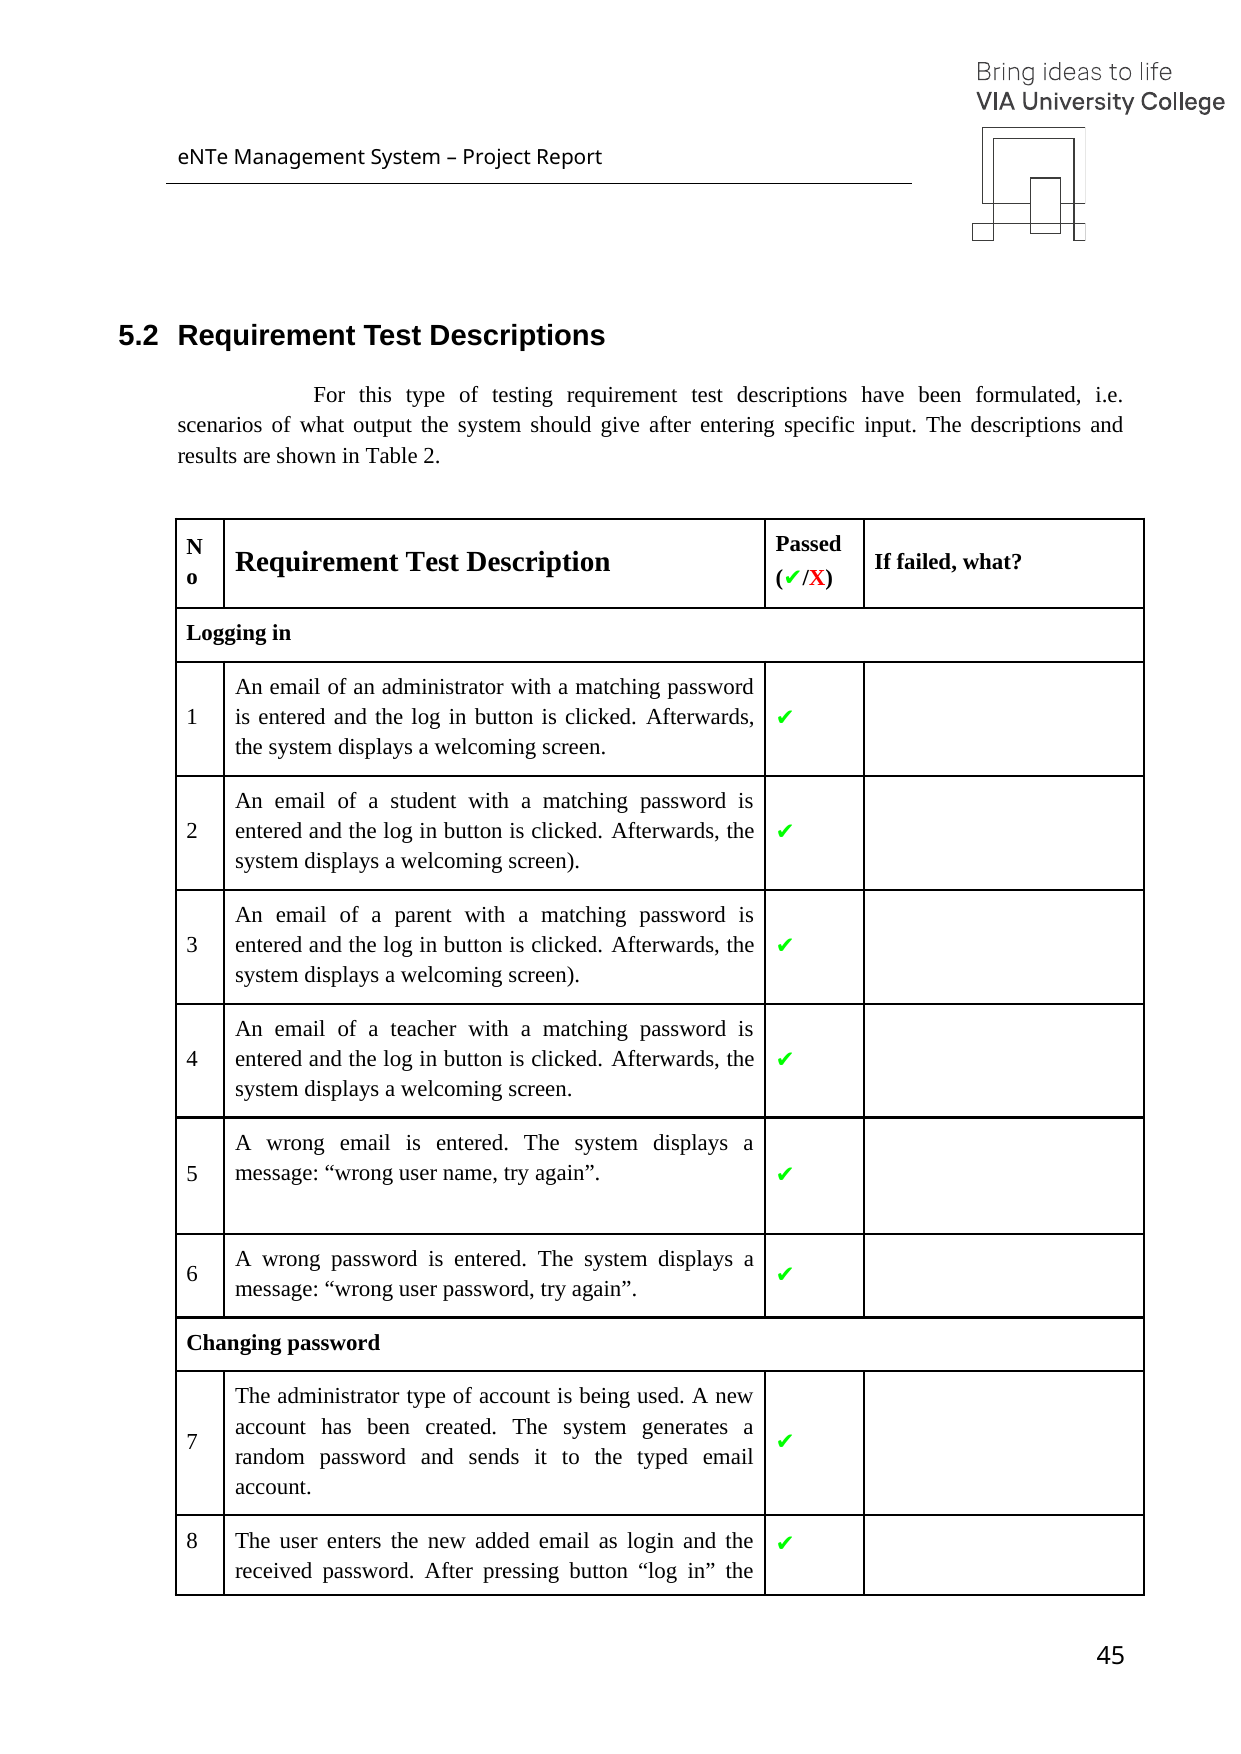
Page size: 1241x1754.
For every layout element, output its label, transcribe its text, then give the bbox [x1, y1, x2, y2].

table_header No [177, 520, 223, 607]
table_cell [865, 1119, 1143, 1233]
table_cell Changing password [177, 1319, 1143, 1370]
table_cell An email of an administrator with a matching password is entered and the log in button is clicked. Afterwards, the system displays a welcoming screen. [225, 663, 764, 774]
table_cell A wrong password is entered. The system displays a message: “wrong user password, try again”. [225, 1235, 764, 1316]
table_header If failed, what? [865, 520, 1143, 607]
table_cell [865, 663, 1143, 774]
table_header Requirement Test Description [225, 520, 764, 607]
table_cell [865, 1516, 1143, 1594]
table_cell 5 [177, 1119, 223, 1233]
table_cell 4 [177, 1005, 223, 1116]
table_cell An email of a teacher with a matching password is entered and the log in button is clicked. Afterwards, the system displays a welcoming screen. [225, 1005, 764, 1116]
table_cell 7 [177, 1372, 223, 1514]
table_cell ✔ [766, 1516, 863, 1594]
table_cell The administrator type of account is being used. A new account has been created. The system generates a random password and sends it to the typed email account. [225, 1372, 764, 1514]
table_cell 1 [177, 663, 223, 774]
table_cell 2 [177, 777, 223, 888]
table_cell [865, 1372, 1143, 1514]
subtitle Requirement Test Descriptions [118, 318, 1125, 351]
table_cell ✔ [766, 663, 863, 774]
table_cell 3 [177, 891, 223, 1002]
text For this type of testing requirement test descriptions have been formulated, i.e. scenarios of what output the system should give after entering specific input. The descriptions and results are shown in Table 2. [177, 381, 1125, 468]
table_cell An email of a parent with a matching password is entered and the log in button is clicked. Afterwards, the system displays a welcoming screen). [225, 891, 764, 1002]
table_cell ✔ [766, 777, 863, 888]
table_cell ✔ [766, 1235, 863, 1316]
table_cell 6 [177, 1235, 223, 1316]
table_cell ✔ [766, 1005, 863, 1116]
table_cell A wrong email is entered. The system displays a message: “wrong user name, try again”. [225, 1119, 764, 1233]
table_cell Logging in [177, 609, 1143, 661]
table_cell [865, 777, 1143, 888]
table_cell [865, 1235, 1143, 1316]
table_header Passed (✔/X) [766, 520, 863, 607]
table_cell [865, 1005, 1143, 1116]
table_cell ✔ [766, 1119, 863, 1233]
table_cell [865, 891, 1143, 1002]
table_cell ✔ [766, 1372, 863, 1514]
table_cell ✔ [766, 891, 863, 1002]
table_cell An email of a student with a matching password is entered and the log in button is clicked. Afterwards, the system displays a welcoming screen). [225, 777, 764, 888]
table_cell 8 [177, 1516, 223, 1594]
